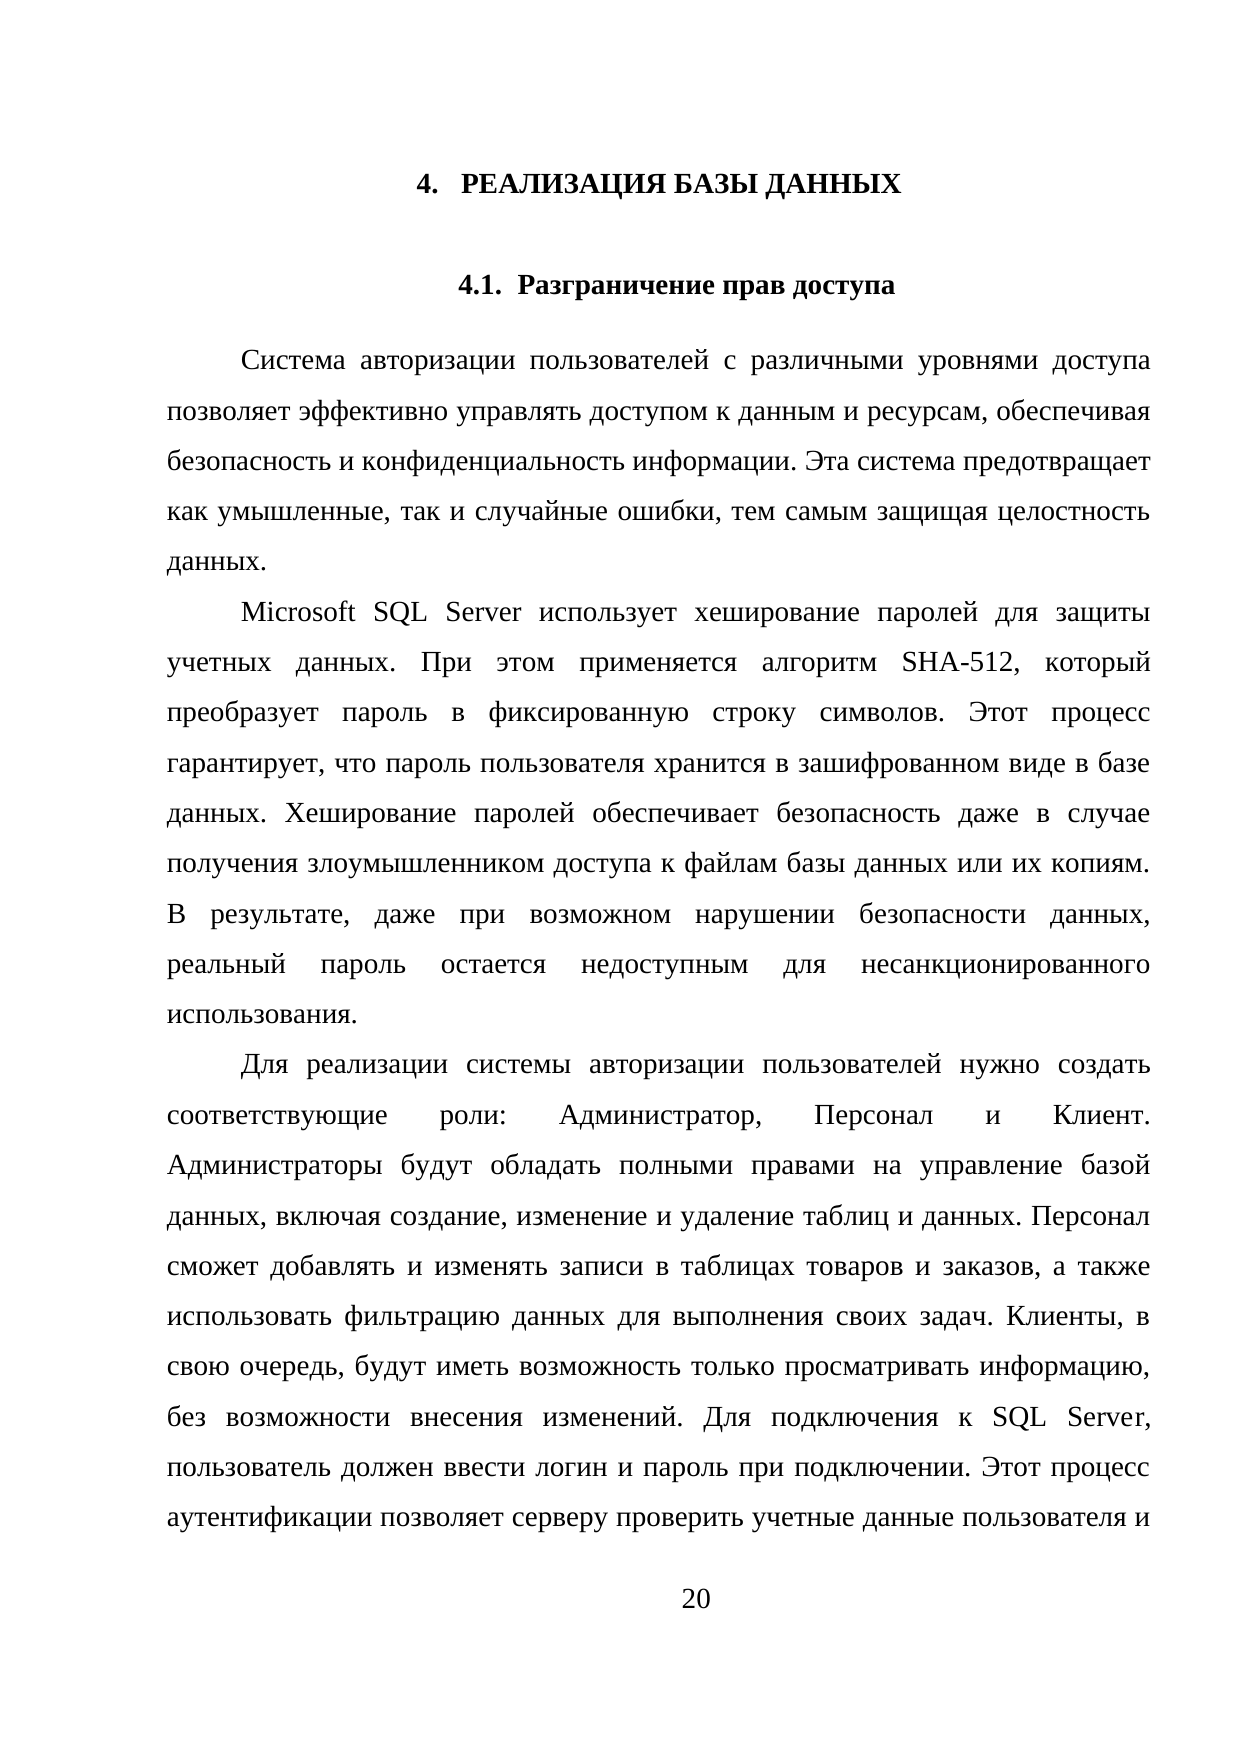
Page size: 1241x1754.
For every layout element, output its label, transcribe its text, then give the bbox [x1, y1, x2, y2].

list РЕАЛИЗАЦИЯ БАЗЫ ДАННЫХ [167, 167, 1151, 200]
text Microsoft SQL Server использует хеширование паролей для защиты учетных данных. При этом применяется алгоритм SHA-512, который преобразует пароль в фиксированную строку символов. Этот процесс гарантирует, что пароль пользователя хранится в зашифрованном виде в базе данных. Хеширование паролей обеспечивает безопасность даже в случае получения злоумышленником доступа к файлам базы данных или их копиям. В результате, даже при возможном нарушении безопасности данных, реальный пароль остается недоступным для несанкционированного использования. [167, 594, 1151, 1030]
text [167, 1047, 1151, 1533]
text Система авторизации пользователей с различными уровнями доступа позволяет эффективно управлять доступом к данным и ресурсам, обеспечивая безопасность и конфиденциальность информации. Эта система предотвращает как умышленные, так и случайные ошибки, тем самым защищая целостность данных. [167, 342, 1151, 577]
list Разграничение прав доступа [202, 267, 1151, 301]
